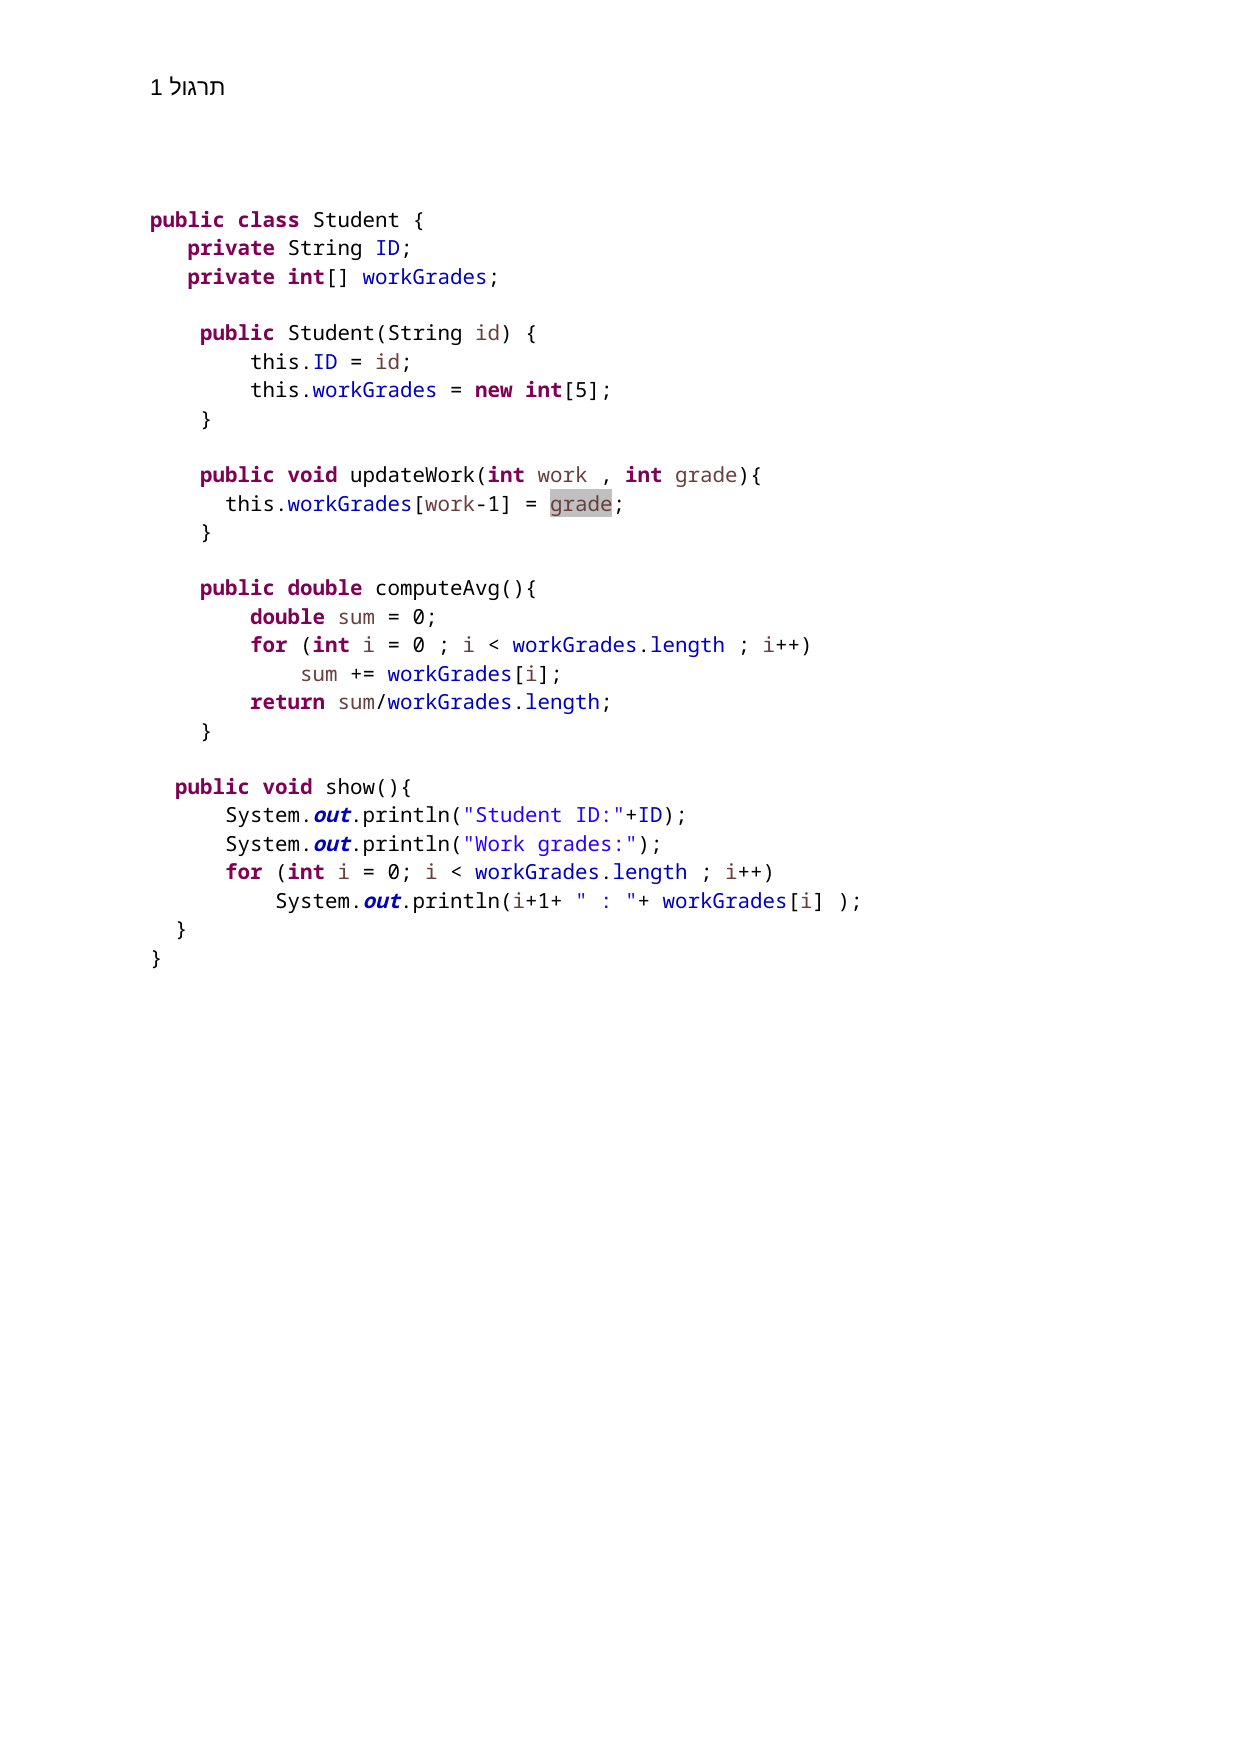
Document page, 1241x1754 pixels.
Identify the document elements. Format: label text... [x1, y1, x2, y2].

text double sum = 0; [150, 602, 1090, 630]
text public double computeAvg(){ [150, 573, 1090, 602]
text System.out.println(i+1+ " : "+ workGrades[i] ); [150, 886, 1090, 914]
text } [150, 943, 1090, 971]
text } [150, 517, 1090, 546]
text this.workGrades[work-1] = grade; [150, 489, 550, 517]
text public Student(String id) { [150, 318, 1090, 347]
text public void updateWork(int work , int grade){ [150, 460, 1090, 489]
text } [150, 716, 1090, 744]
text for (int i = 0; i < workGrades.length ; i++) [150, 857, 1090, 886]
text } [150, 404, 1090, 432]
text } [150, 914, 1090, 943]
text System.out.println("Work grades:"); [150, 829, 1090, 857]
text for (int i = 0 ; i < workGrades.length ; i++) [150, 630, 1090, 659]
text this.workGrades[work-1] = grade; [612, 489, 1090, 517]
text this.ID = id; [150, 347, 1090, 375]
text return sum/workGrades.length; [150, 687, 1090, 716]
text sum += workGrades[i]; [150, 659, 1090, 687]
text System.out.println("Student ID:"+ID); [150, 801, 1090, 829]
text private String ID; [150, 233, 1090, 262]
text public class Student { [150, 205, 1090, 233]
text this.workGrades = new int[5]; [150, 375, 1090, 404]
text private int[] workGrades; [150, 262, 1090, 290]
text public void show(){ [150, 772, 1090, 801]
